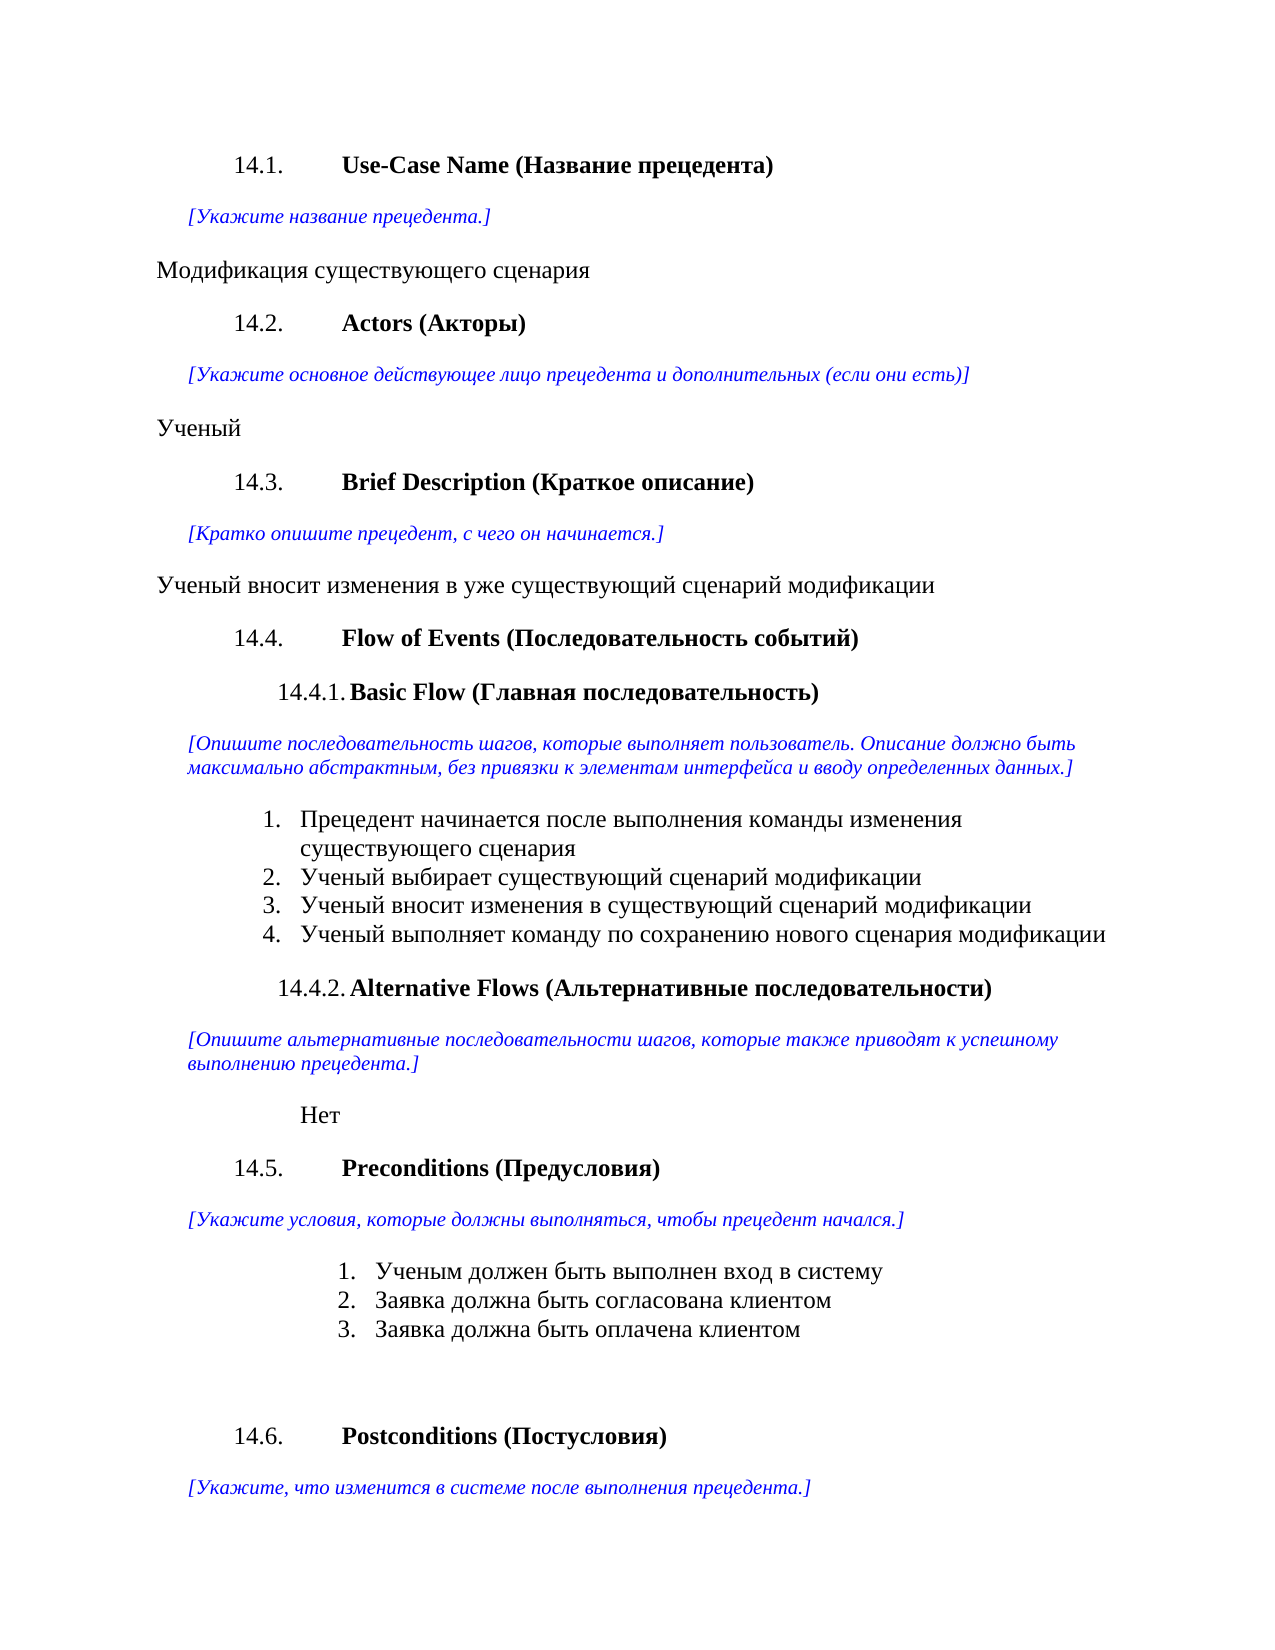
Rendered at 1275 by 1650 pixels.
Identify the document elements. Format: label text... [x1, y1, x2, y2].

list Ученый выбирает существующий сценарий модификации [262, 862, 1125, 890]
list Заявка должна быть согласована клиентом [337, 1285, 1125, 1314]
text Ученый вносит изменения в уже существующий сценарий модификации [150, 570, 1125, 598]
text [Укажите, что изменится в системе после выполнения прецедента.] [187, 1475, 1125, 1499]
text [Укажите название прецедента.] [187, 204, 1125, 228]
text 14.6. Postconditions (Постусловия) [233, 1421, 1125, 1450]
list Прецедент начинается после выполнения команды изменения существующего сценария [262, 804, 1125, 862]
list Заявка должна быть оплачена клиентом [337, 1314, 1125, 1342]
text 14.4.1. Basic Flow (Главная последовательность) [277, 677, 1125, 706]
text 14.4.2. Alternative Flows (Альтернативные последовательности) [277, 973, 1125, 1002]
text [Опишите альтернативные последовательности шагов, которые также приводят к успешному выполнению прецедента.] [187, 1027, 1125, 1075]
text [Кратко опишите прецедент, с чего он начинается.] [187, 521, 1125, 545]
text Ученый [150, 413, 1125, 442]
text [Опишите последовательность шагов, которые выполняет пользователь. Описание должно быть максимально абстрактным, без привязки к элементам интерфейса и вводу определенных данных.] [187, 731, 1125, 779]
text Модификация существующего сценария [150, 255, 1125, 283]
text 14.1. Use-Case Name (Название прецедента) [233, 150, 1125, 179]
text 14.2. Actors (Акторы) [233, 308, 1125, 337]
text Нет [150, 1100, 1125, 1128]
text 14.3. Brief Description (Краткое описание) [233, 467, 1125, 496]
text 14.4. Flow of Events (Последовательность событий) [233, 623, 1125, 652]
text [Укажите основное действующее лицо прецедента и дополнительных (если они есть)] [187, 362, 1125, 386]
text [Укажите условия, которые должны выполняться, чтобы прецедент начался.] [187, 1207, 1125, 1231]
list Ученый вносит изменения в существующий сценарий модификации [262, 890, 1125, 919]
text 14.5. Preconditions (Предусловия) [233, 1153, 1125, 1182]
list Ученым должен быть выполнен вход в систему [337, 1256, 1125, 1285]
list Ученый выполняет команду по сохранению нового сценария модификации [262, 919, 1125, 948]
